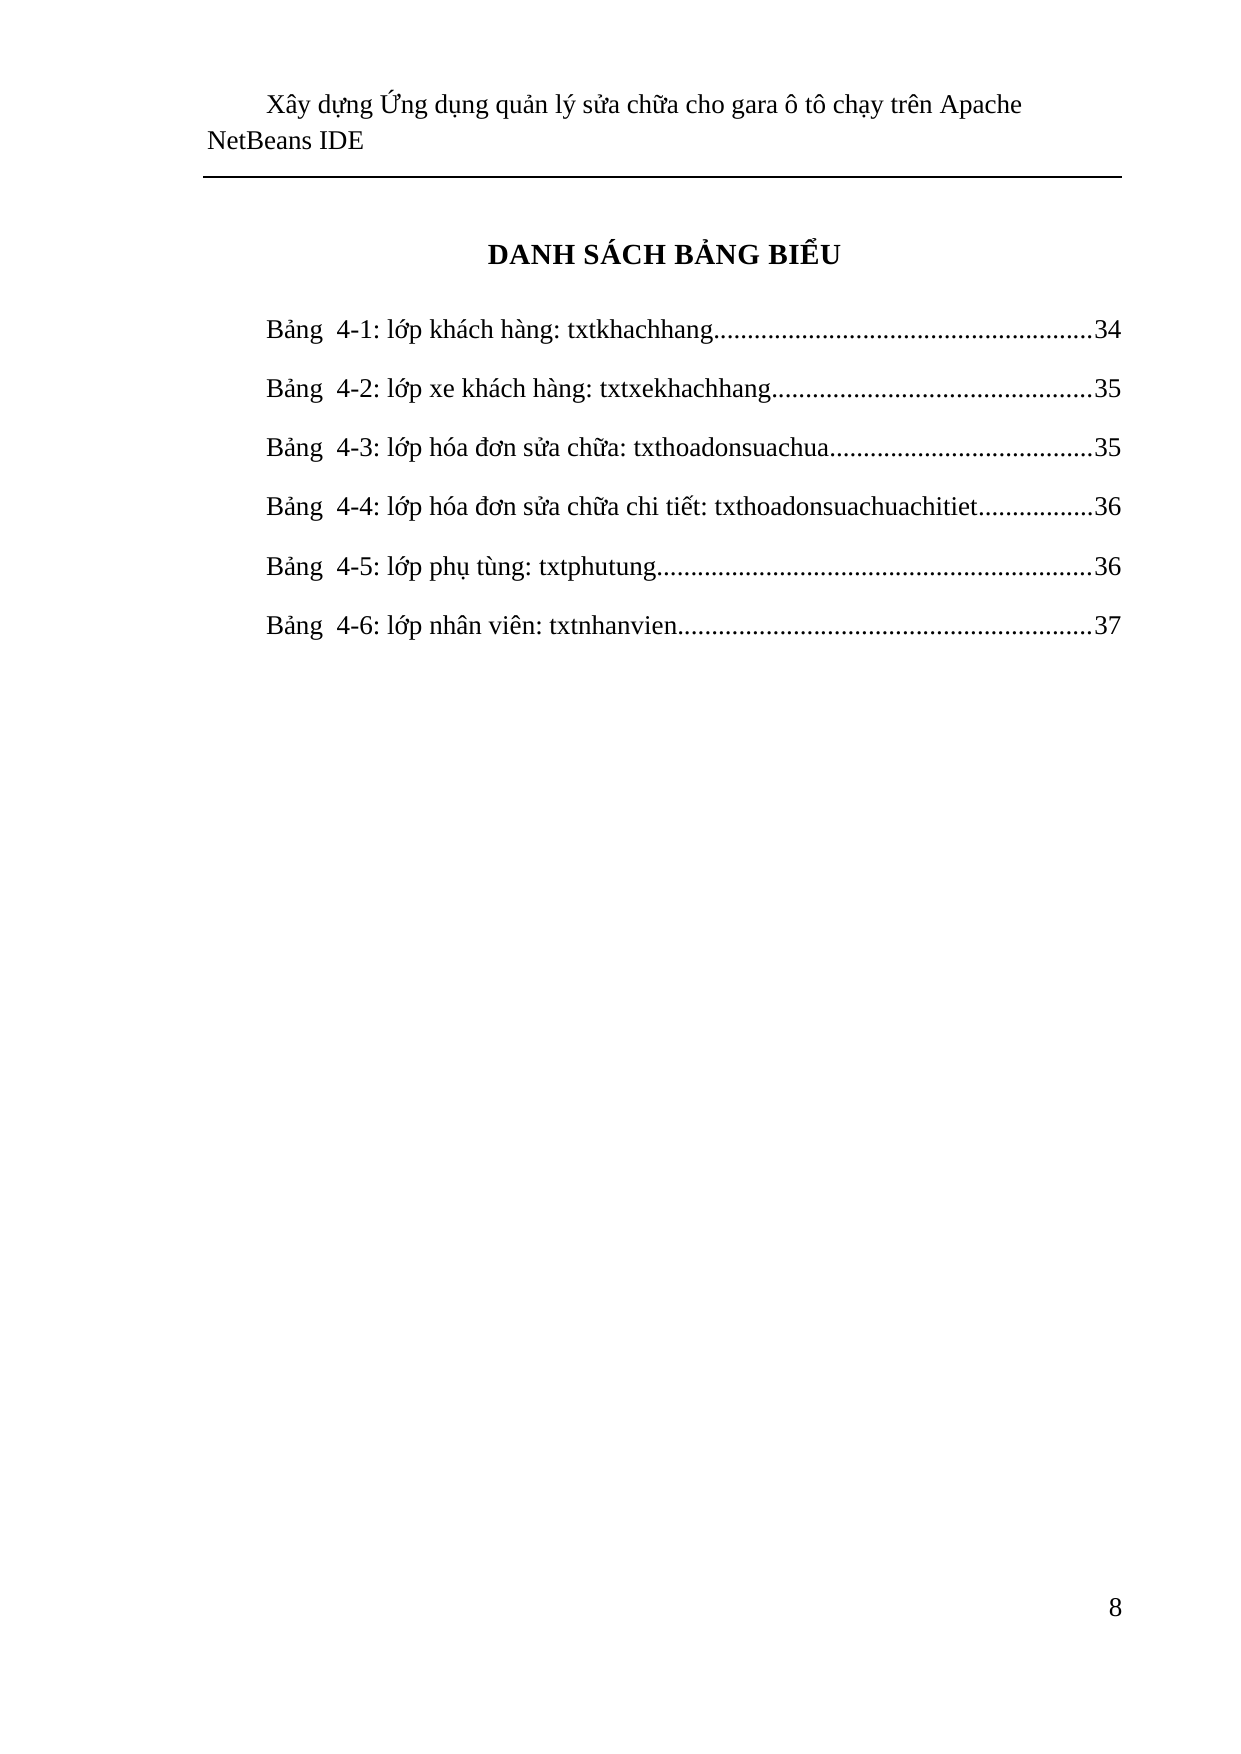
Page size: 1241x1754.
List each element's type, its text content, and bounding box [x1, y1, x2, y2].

text DANH SÁCH BẢNG BIỂU [207, 237, 1122, 271]
text Bảng 4-6: lớp nhân viên: txtnhanvien 37 [207, 609, 1122, 640]
text Bảng 4-5: lớp phụ tùng: txtphutung 36 [207, 550, 1122, 581]
text Bảng 4-1: lớp khách hàng: txtkhachhang 34 [207, 313, 1122, 344]
text Bảng 4-4: lớp hóa đơn sửa chữa chi tiết: txthoadonsuachuachitiet 36 [207, 491, 1122, 522]
text Bảng 4-2: lớp xe khách hàng: txtxekhachhang 35 [207, 372, 1122, 403]
text Bảng 4-3: lớp hóa đơn sửa chữa: txthoadonsuachua 35 [207, 431, 1122, 462]
